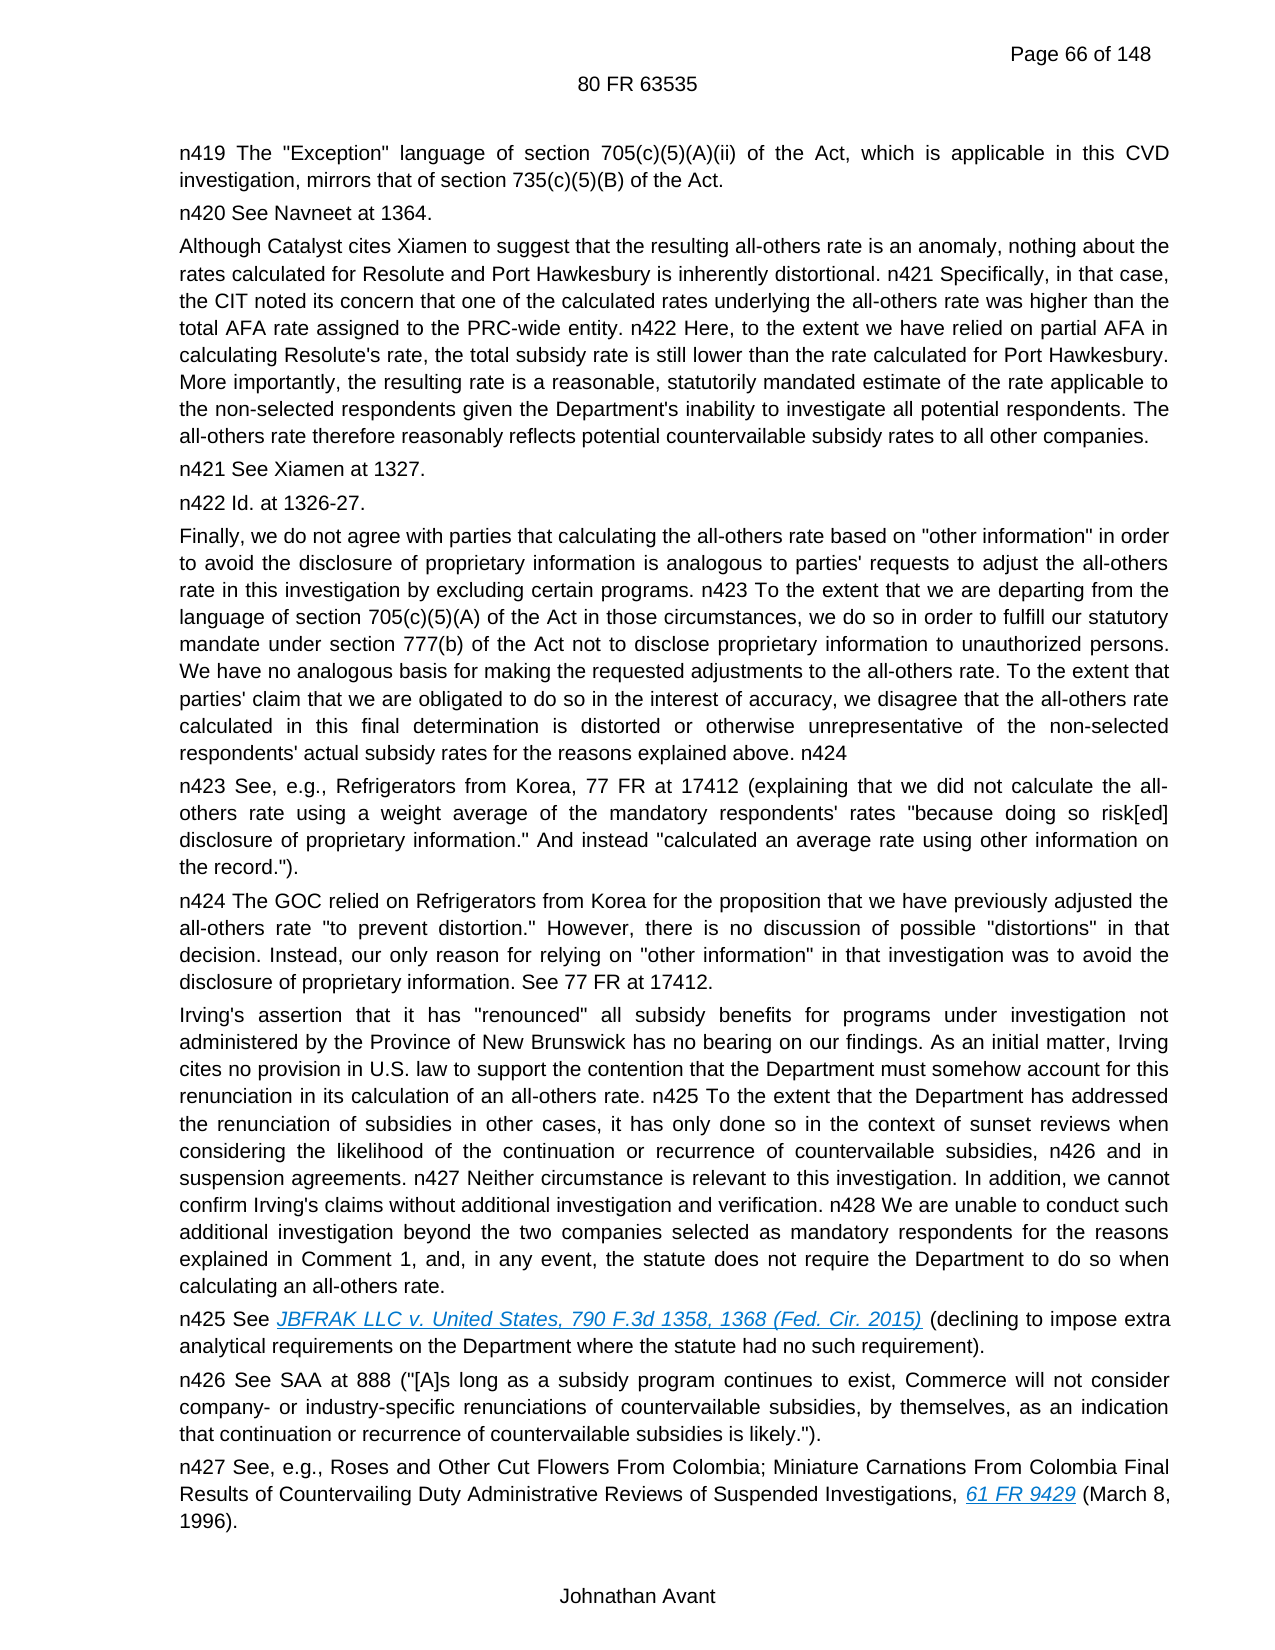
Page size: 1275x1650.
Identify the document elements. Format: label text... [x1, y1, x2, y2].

text Finally, we do not agree with parties that calculating the all-others rate based on "other information" in order to avoid the disclosure of proprietary information is analogous to parties' requests to adjust the all-others rate in this investigation by excluding certain programs. n423 To the extent that we are departing from the language of section 705(c)(5)(A) of the Act in those circumstances, we do so in order to fulfill our statutory mandate under section 777(b) of the Act not to disclose proprietary information to unauthorized persons. We have no analogous basis for making the requested adjustments to the all-others rate. To the extent that parties' claim that we are obligated to do so in the interest of accuracy, we disagree that the all-others rate calculated in this final determination is distorted or otherwise unrepresentative of the non-selected respondents' actual subsidy rates for the reasons explained above. n424 [179, 521, 1171, 764]
text n424 The GOC relied on Refrigerators from Korea for the proposition that we have previously adjusted the all-others rate "to prevent distortion." However, there is no discussion of possible "distortions" in that decision. Instead, our only reason for relying on "other information" in that investigation was to avoid the disclosure of proprietary information. See 77 FR at 17412. [179, 885, 1171, 994]
text n420 See Navneet at 1364. [179, 198, 1171, 225]
text Irving's assertion that it has "renounced" all subsidy benefits for programs under investigation not administered by the Province of New Brunswick has no bearing on our findings. As an initial matter, Irving cites no provision in U.S. law to support the contention that the Department must somehow account for this renunciation in its calculation of an all-others rate. n425 To the extent that the Department has addressed the renunciation of subsidies in other cases, it has only done so in the context of sunset reviews when considering the likelihood of the continuation or recurrence of countervailable subsidies, n426 and in suspension agreements. n427 Neither circumstance is relevant to this investigation. In addition, we cannot confirm Irving's claims without additional investigation and verification. n428 We are unable to conduct such additional investigation beyond the two companies selected as mandatory respondents for the reasons explained in Comment 1, and, in any event, the statute does not require the Department to do so when calculating an all-others rate. [179, 1000, 1171, 1298]
text n426 See SAA at 888 ("[A]s long as a subsidy program continues to exist, Commerce will not consider company- or industry-specific renunciations of countervailable subsidies, by themselves, as an indication that continuation or recurrence of countervailable subsidies is likely."). [179, 1364, 1171, 1446]
text n421 See Xiamen at 1327. [179, 454, 1171, 481]
text n425 See JBFRAK LLC v. United States, 790 F.3d 1358, 1368 (Fed. Cir. 2015) (declining to impose extra analytical requirements on the Department where the statute had no such requirement). [179, 1304, 1171, 1358]
text n423 See, e.g., Refrigerators from Korea, 77 FR at 17412 (explaining that we did not calculate the all-others rate using a weight average of the mandatory respondents' rates "because doing so risk[ed] disclosure of proprietary information." And instead "calculated an average rate using other information on the record."). [179, 771, 1171, 879]
text n419 The "Exception" language of section 705(c)(5)(A)(ii) of the Act, which is applicable in this CVD investigation, mirrors that of section 735(c)(5)(B) of the Act. [179, 137, 1171, 192]
text n427 See, e.g., Roses and Other Cut Flowers From Colombia; Miniature Carnations From Colombia Final Results of Countervailing Duty Administrative Reviews of Suspended Investigations, 61 FR 9429 (March 8, 1996). [179, 1452, 1171, 1533]
text Although Catalyst cites Xiamen to suggest that the resulting all-others rate is an anomaly, nothing about the rates calculated for Resolute and Port Hawkesbury is inherently distortional. n421 Specifically, in that case, the CIT noted its concern that one of the calculated rates underlying the all-others rate was higher than the total AFA rate assigned to the PRC-wide entity. n422 Here, to the extent we have relied on partial AFA in calculating Resolute's rate, the total subsidy rate is still lower than the rate calculated for Port Hawkesbury. More importantly, the resulting rate is a reasonable, statutorily mandated estimate of the rate applicable to the non-selected respondents given the Department's inability to investigate all potential respondents. The all-others rate therefore reasonably reflects potential countervailable subsidy rates to all other companies. [179, 231, 1171, 448]
text n422 Id. at 1326-27. [179, 487, 1171, 514]
